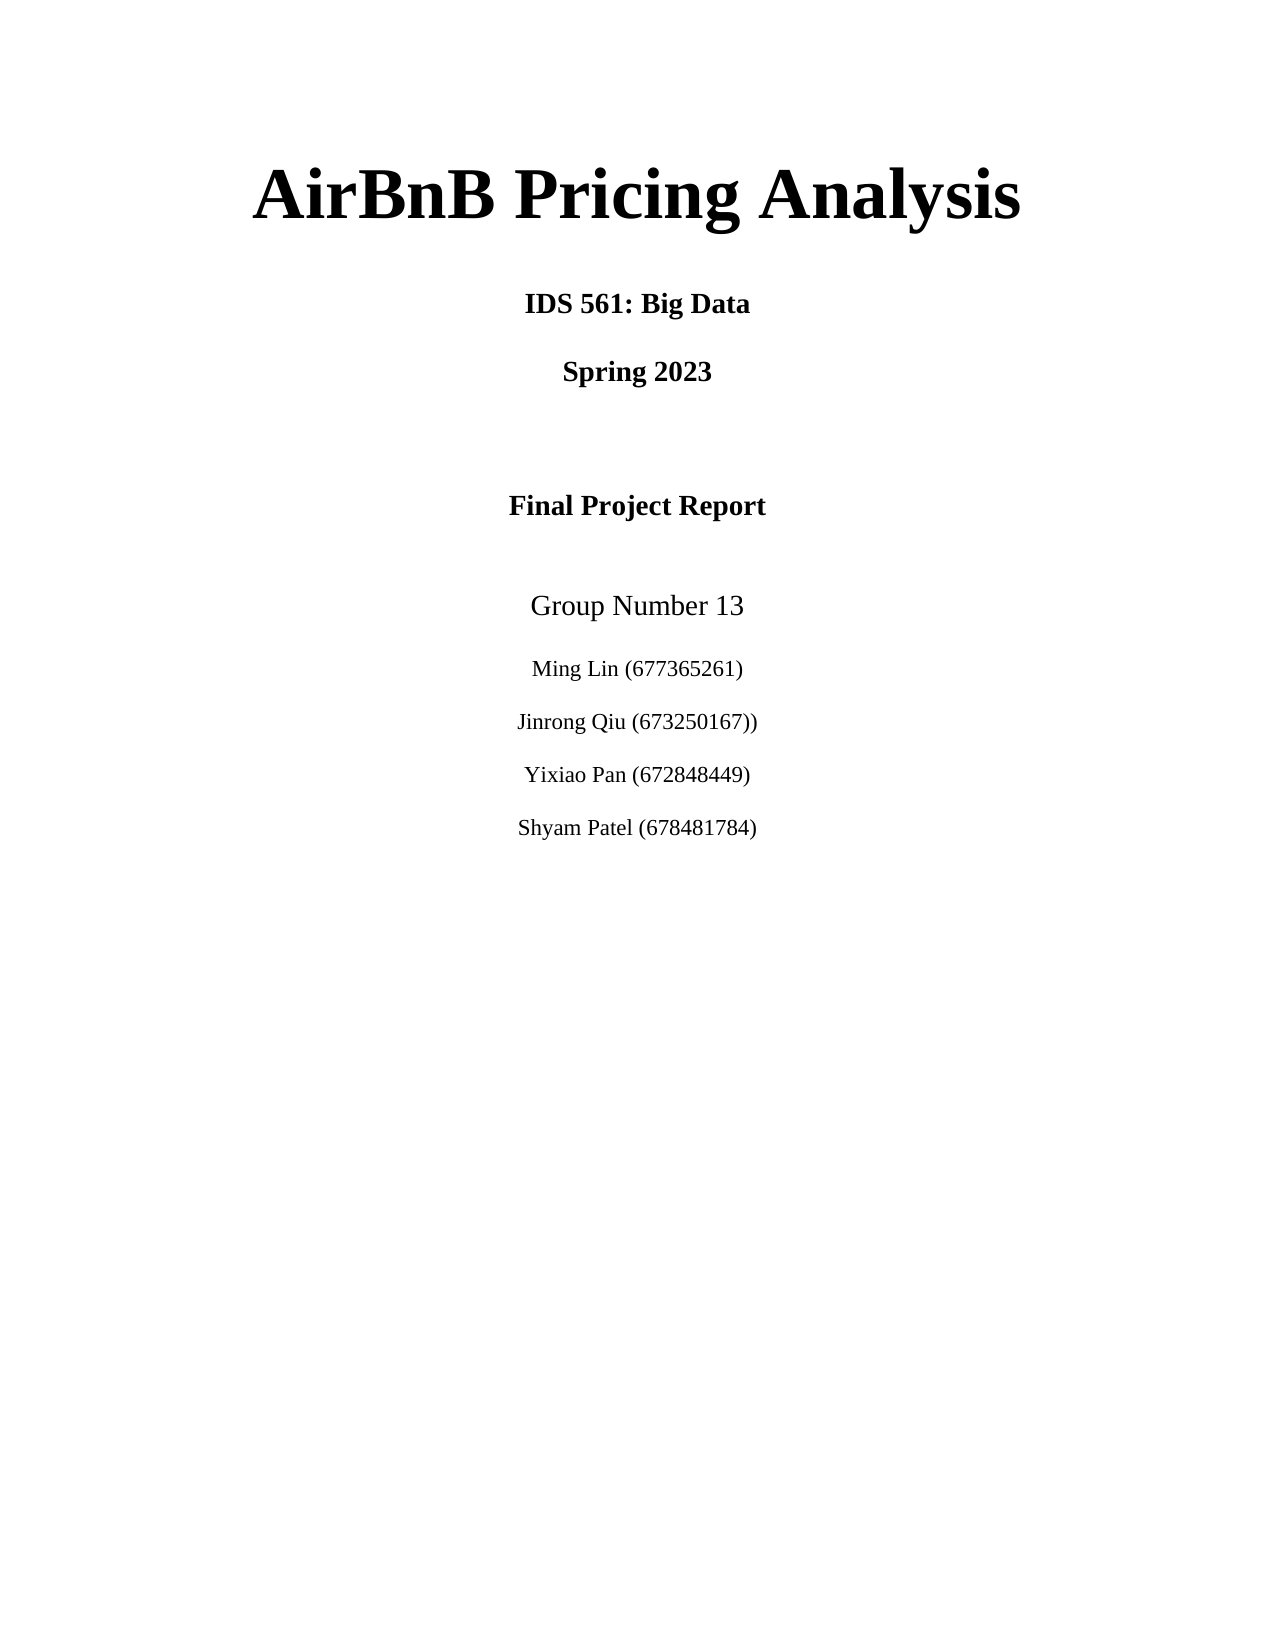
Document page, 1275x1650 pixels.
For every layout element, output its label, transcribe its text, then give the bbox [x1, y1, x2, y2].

text Group Number 13 [149, 588, 1125, 622]
text IDS 561: Big Data [149, 287, 1125, 320]
text Jinrong Qiu (673250167)) [149, 708, 1125, 734]
text Spring 2023 [149, 354, 1125, 387]
text Shyam Patel (678481784) [149, 814, 1125, 840]
text Yixiao Pan (672848449) [149, 761, 1125, 787]
text Final Project Report [149, 488, 1125, 521]
text AirBnB Pricing Analysis [150, 150, 1125, 234]
text Ming Lin (677365261) [149, 656, 1125, 682]
